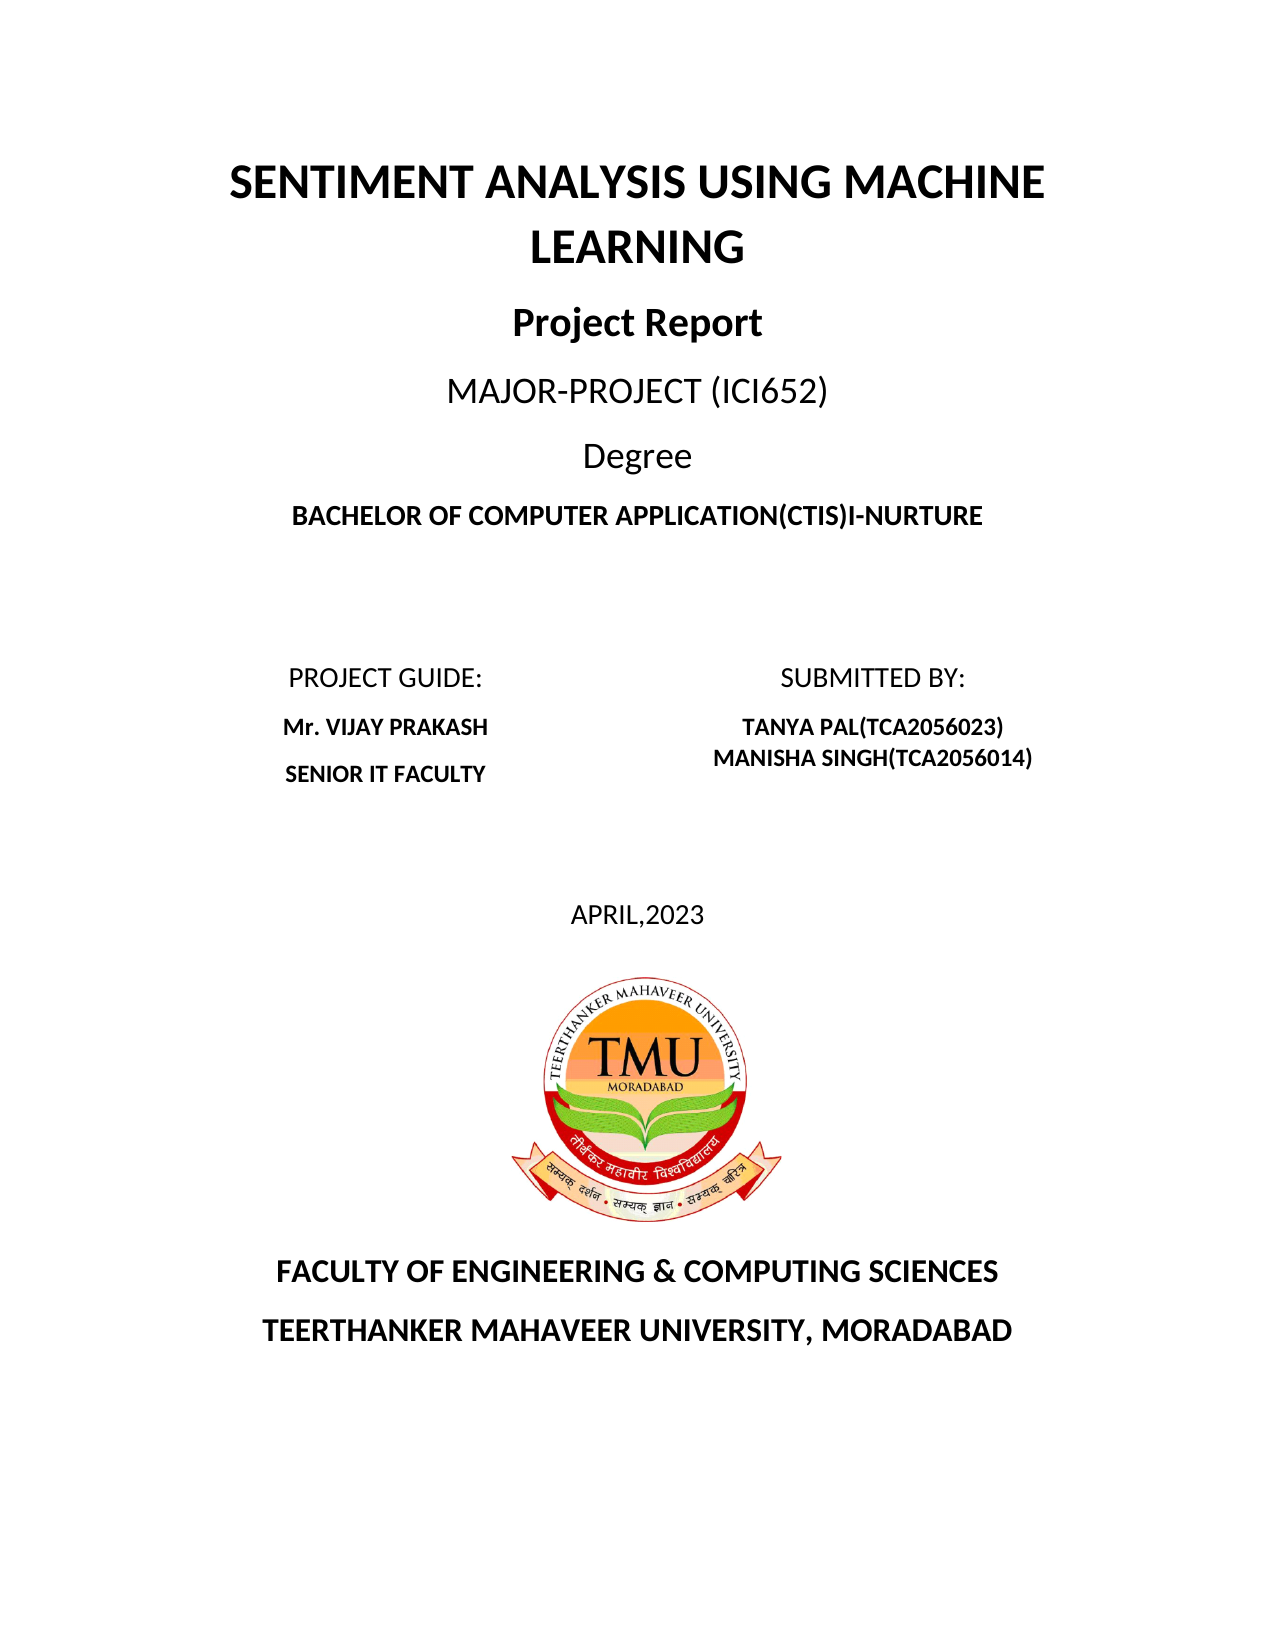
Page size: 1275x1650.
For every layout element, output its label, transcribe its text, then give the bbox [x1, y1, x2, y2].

table_header PROJECT GUIDE: Mr. VIJAY PRAKASH SENIOR IT FACULTY [150, 659, 621, 806]
text TEERTHANKER MAHAVEER UNIVERSITY, MORADABAD [150, 1309, 1125, 1350]
table_header SUBMITTED BY: TANYA PAL(TCA2056023) MANISHA SINGH(TCA2056014) [621, 659, 1125, 806]
picture [511, 977, 782, 1222]
text APRIL,2023 [150, 896, 1125, 931]
text BACHELOR OF COMPUTER APPLICATION(CTIS)I-NURTURE [150, 497, 1125, 533]
text Project Report [150, 296, 1125, 347]
text SENTIMENT ANALYSIS USING MACHINE LEARNING [150, 150, 1125, 276]
text FACULTY OF ENGINEERING & COMPUTING SCIENCES [150, 1249, 1125, 1290]
text Degree [150, 432, 1125, 478]
text MAJOR-PROJECT (ICI652) [150, 367, 1125, 412]
